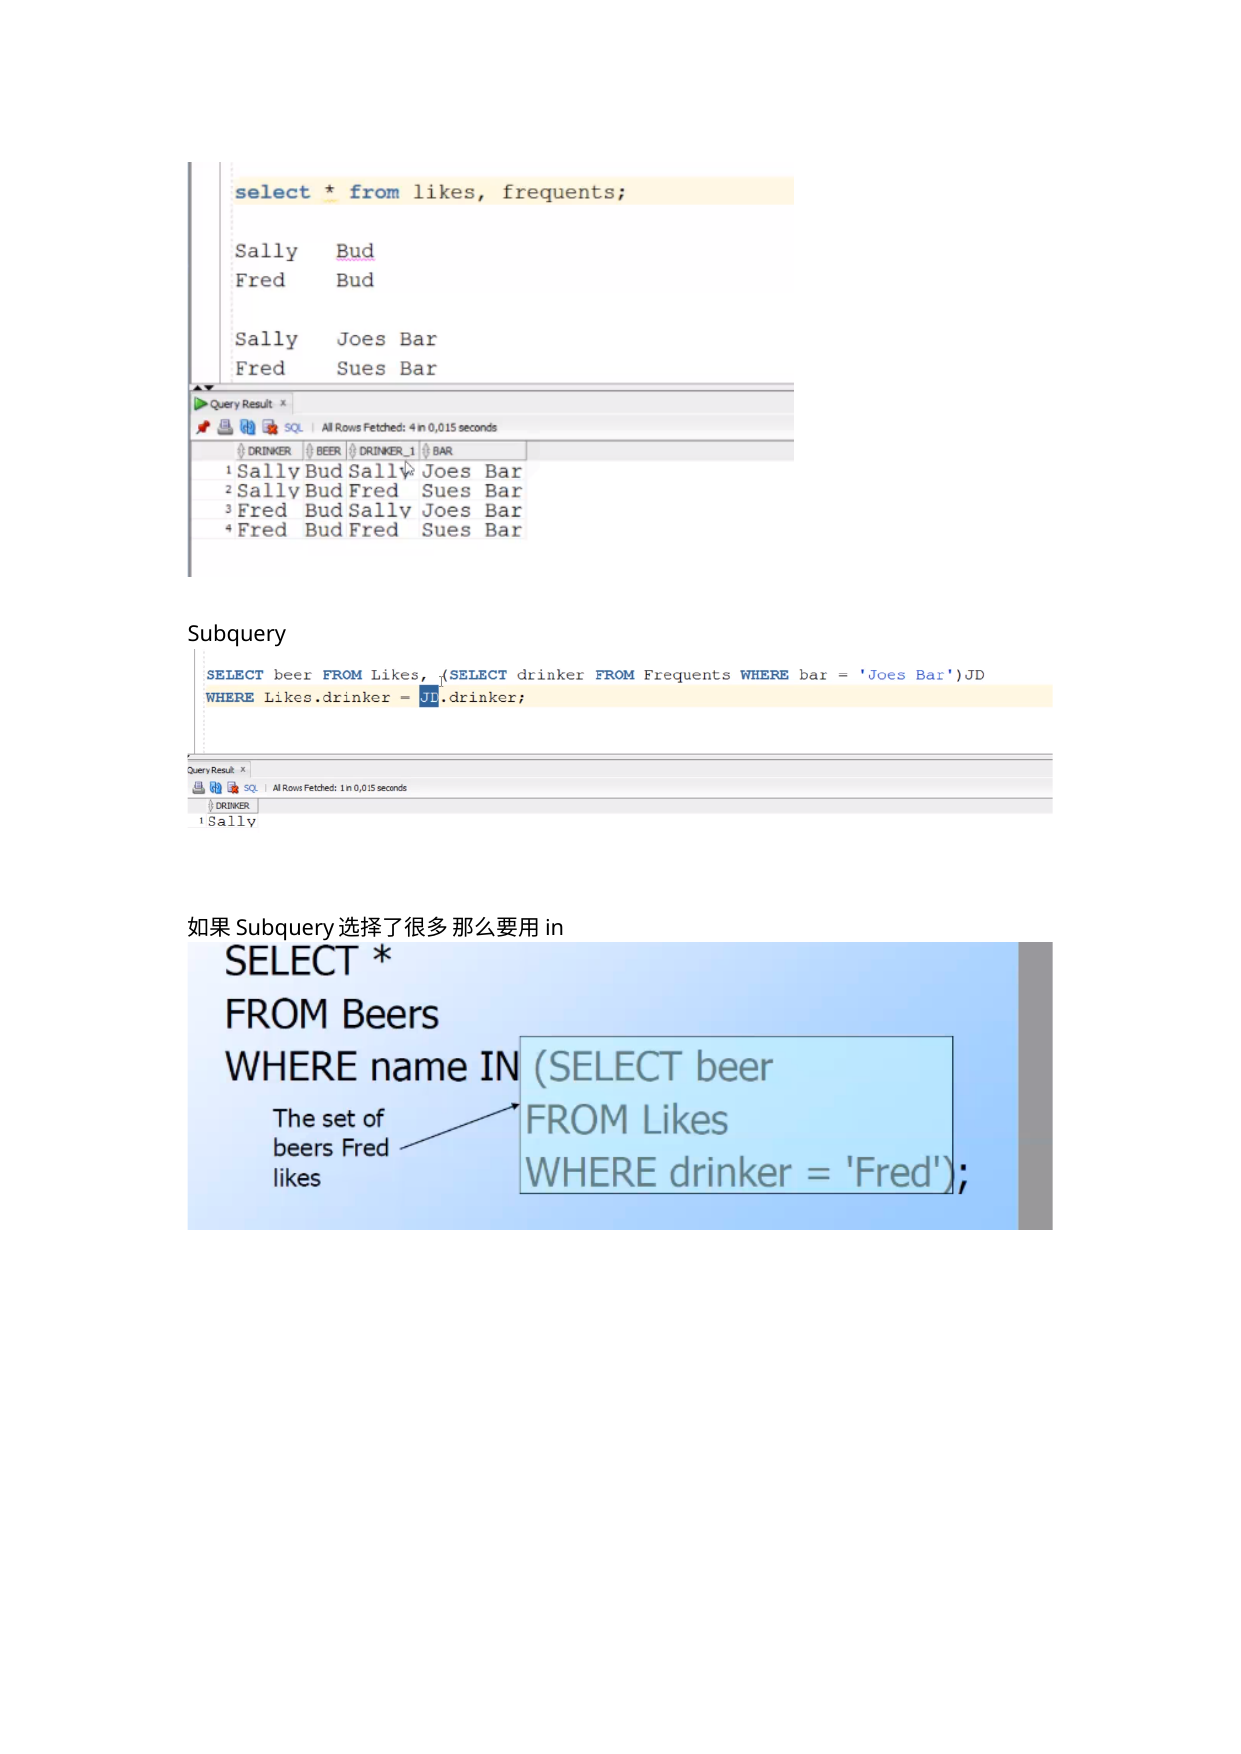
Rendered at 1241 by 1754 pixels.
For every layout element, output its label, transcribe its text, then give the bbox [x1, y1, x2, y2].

text 如果Subquery选择了很多 那么要用in [187, 909, 1053, 942]
picture [187, 649, 1053, 848]
picture [187, 162, 794, 577]
text Subquery [187, 617, 1053, 649]
picture [187, 942, 1053, 1230]
